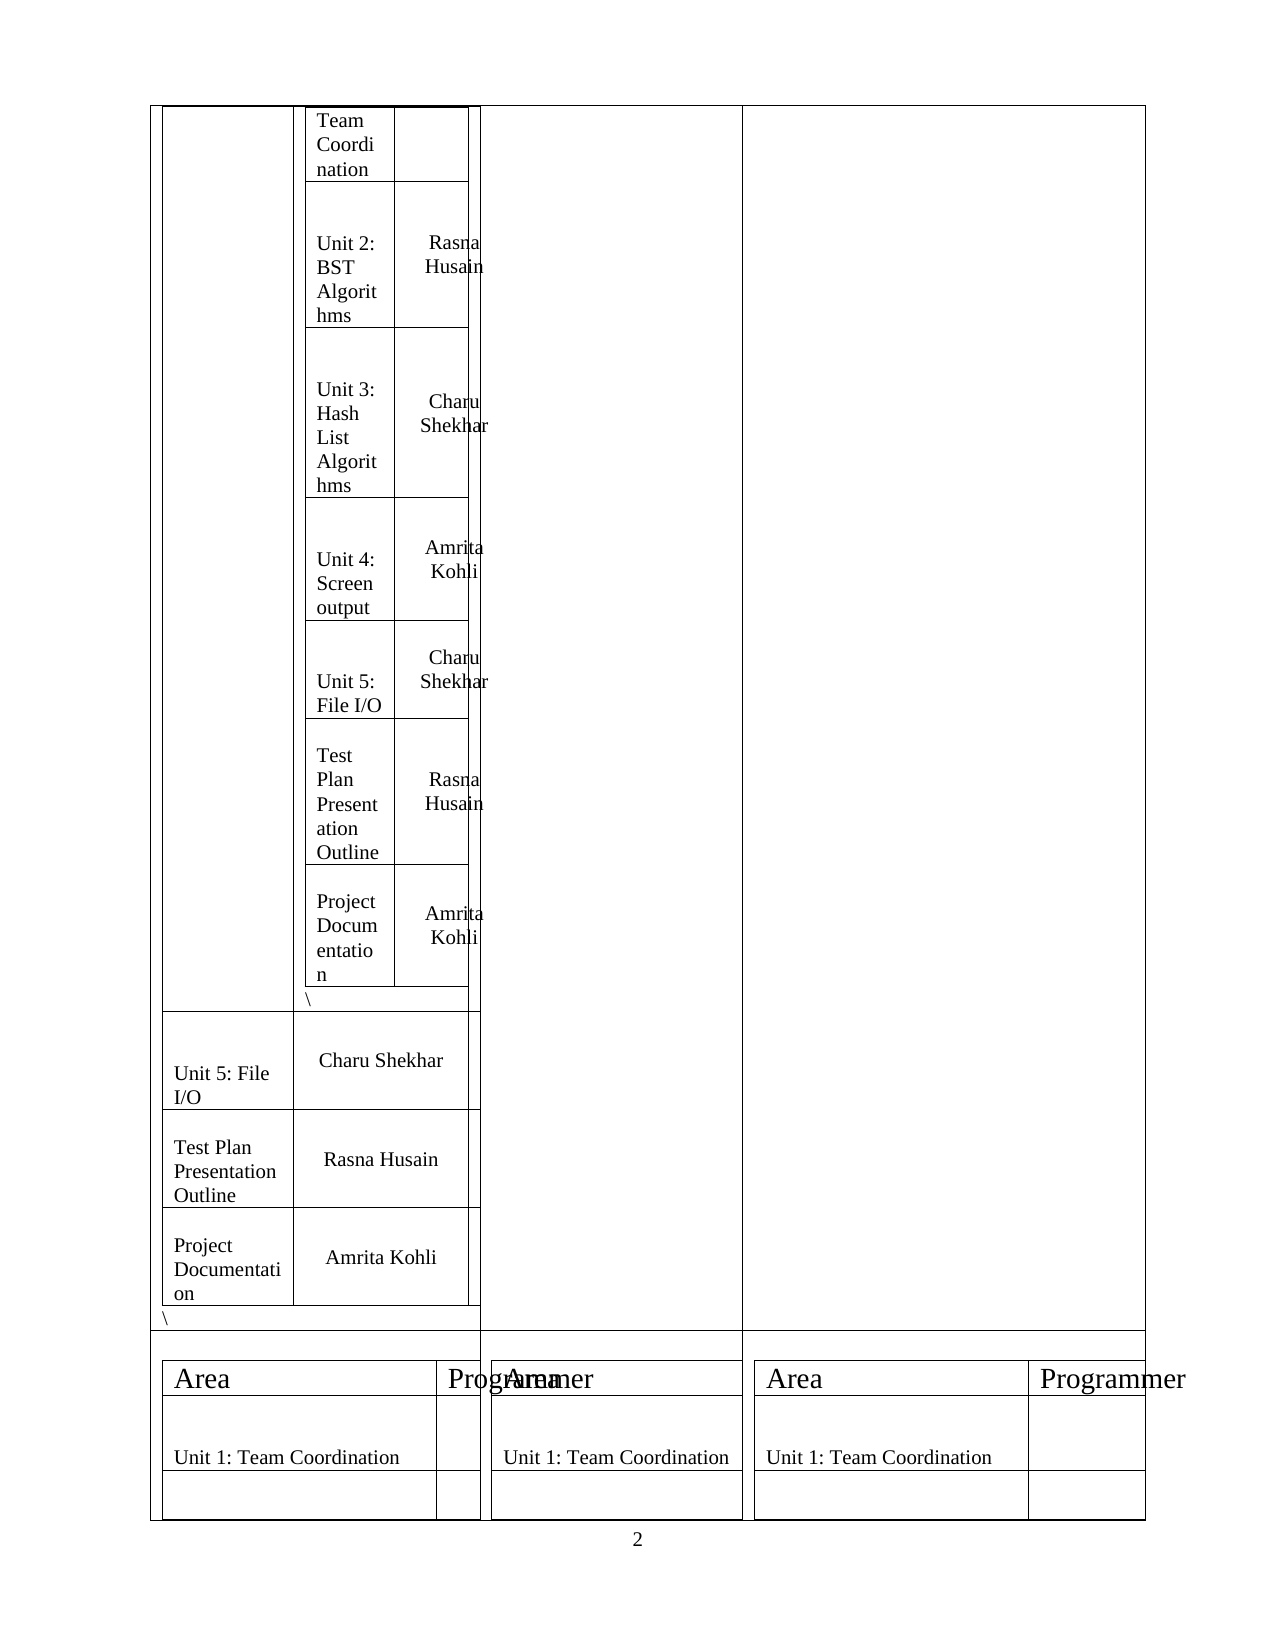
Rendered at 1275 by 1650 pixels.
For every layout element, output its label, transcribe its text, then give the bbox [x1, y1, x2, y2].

table_header \ [481, 106, 742, 1330]
table_header \ [743, 106, 1145, 1330]
table_cell \ [743, 1331, 1145, 1520]
table_cell \ [151, 1331, 480, 1520]
table_header \ [151, 106, 480, 1330]
table_cell \ [481, 1331, 742, 1520]
